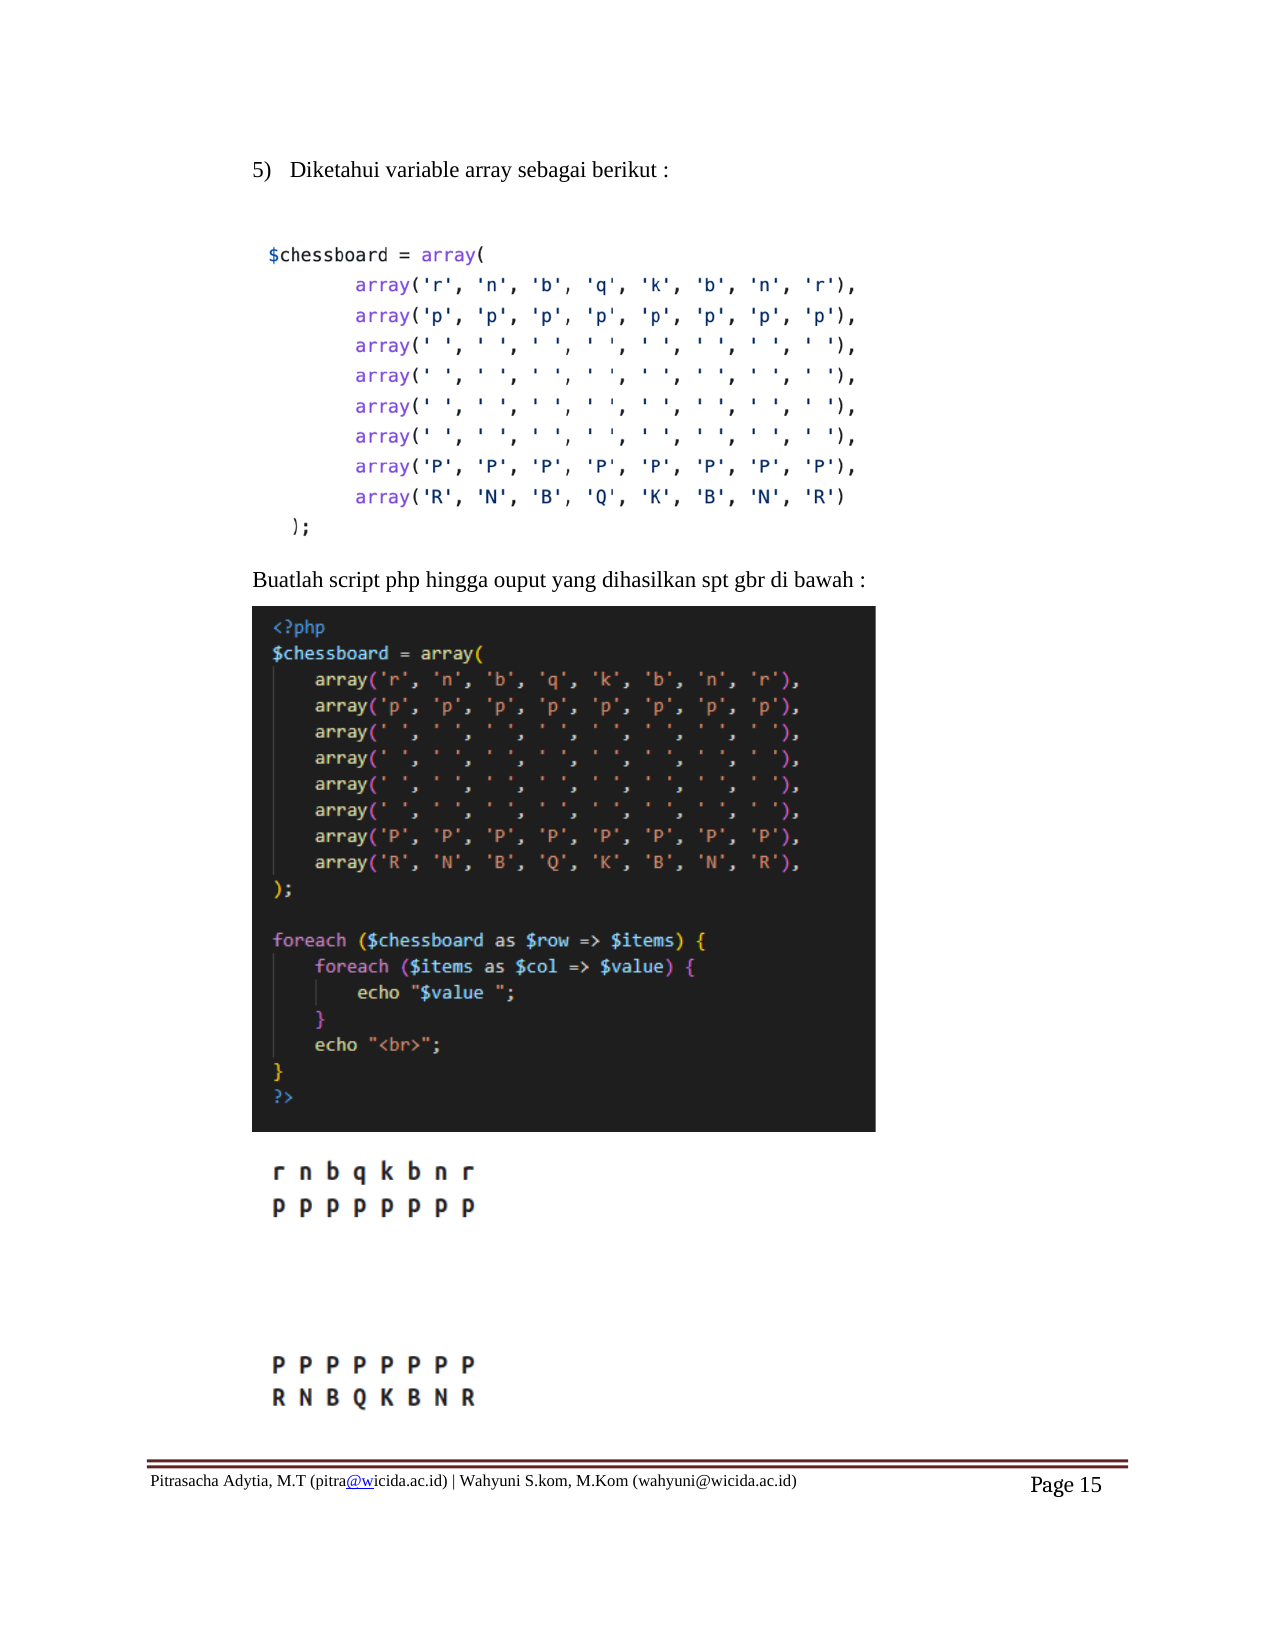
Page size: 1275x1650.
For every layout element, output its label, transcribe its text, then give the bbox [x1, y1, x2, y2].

picture [252, 1144, 495, 1427]
picture [252, 606, 876, 1132]
list Diketahui variable array sebagai berikut : [252, 156, 1137, 183]
picture [252, 235, 884, 554]
list Buatlah script php hingga ouput yang dihasilkan spt gbr di bawah : [252, 567, 1137, 593]
